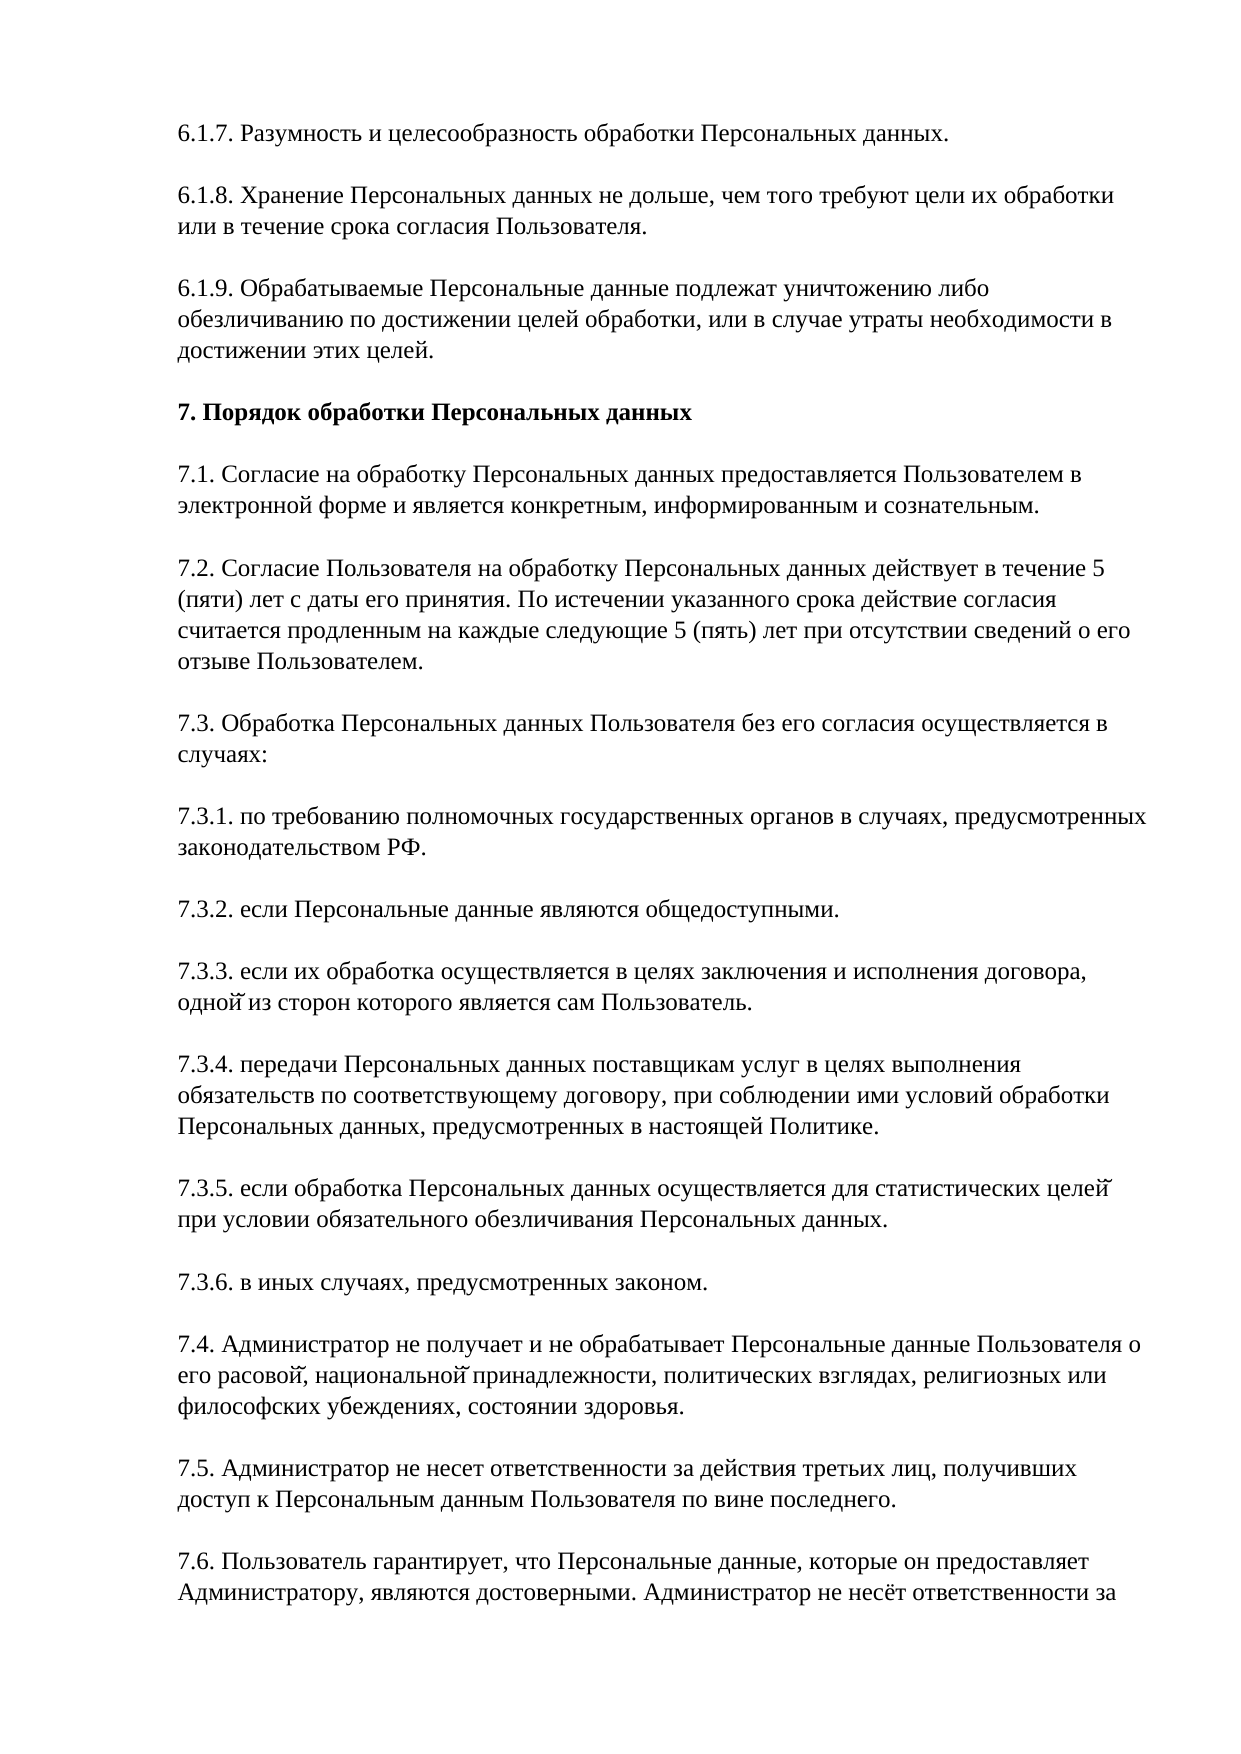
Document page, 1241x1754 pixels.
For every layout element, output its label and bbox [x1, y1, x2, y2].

text [177, 118, 1152, 1606]
